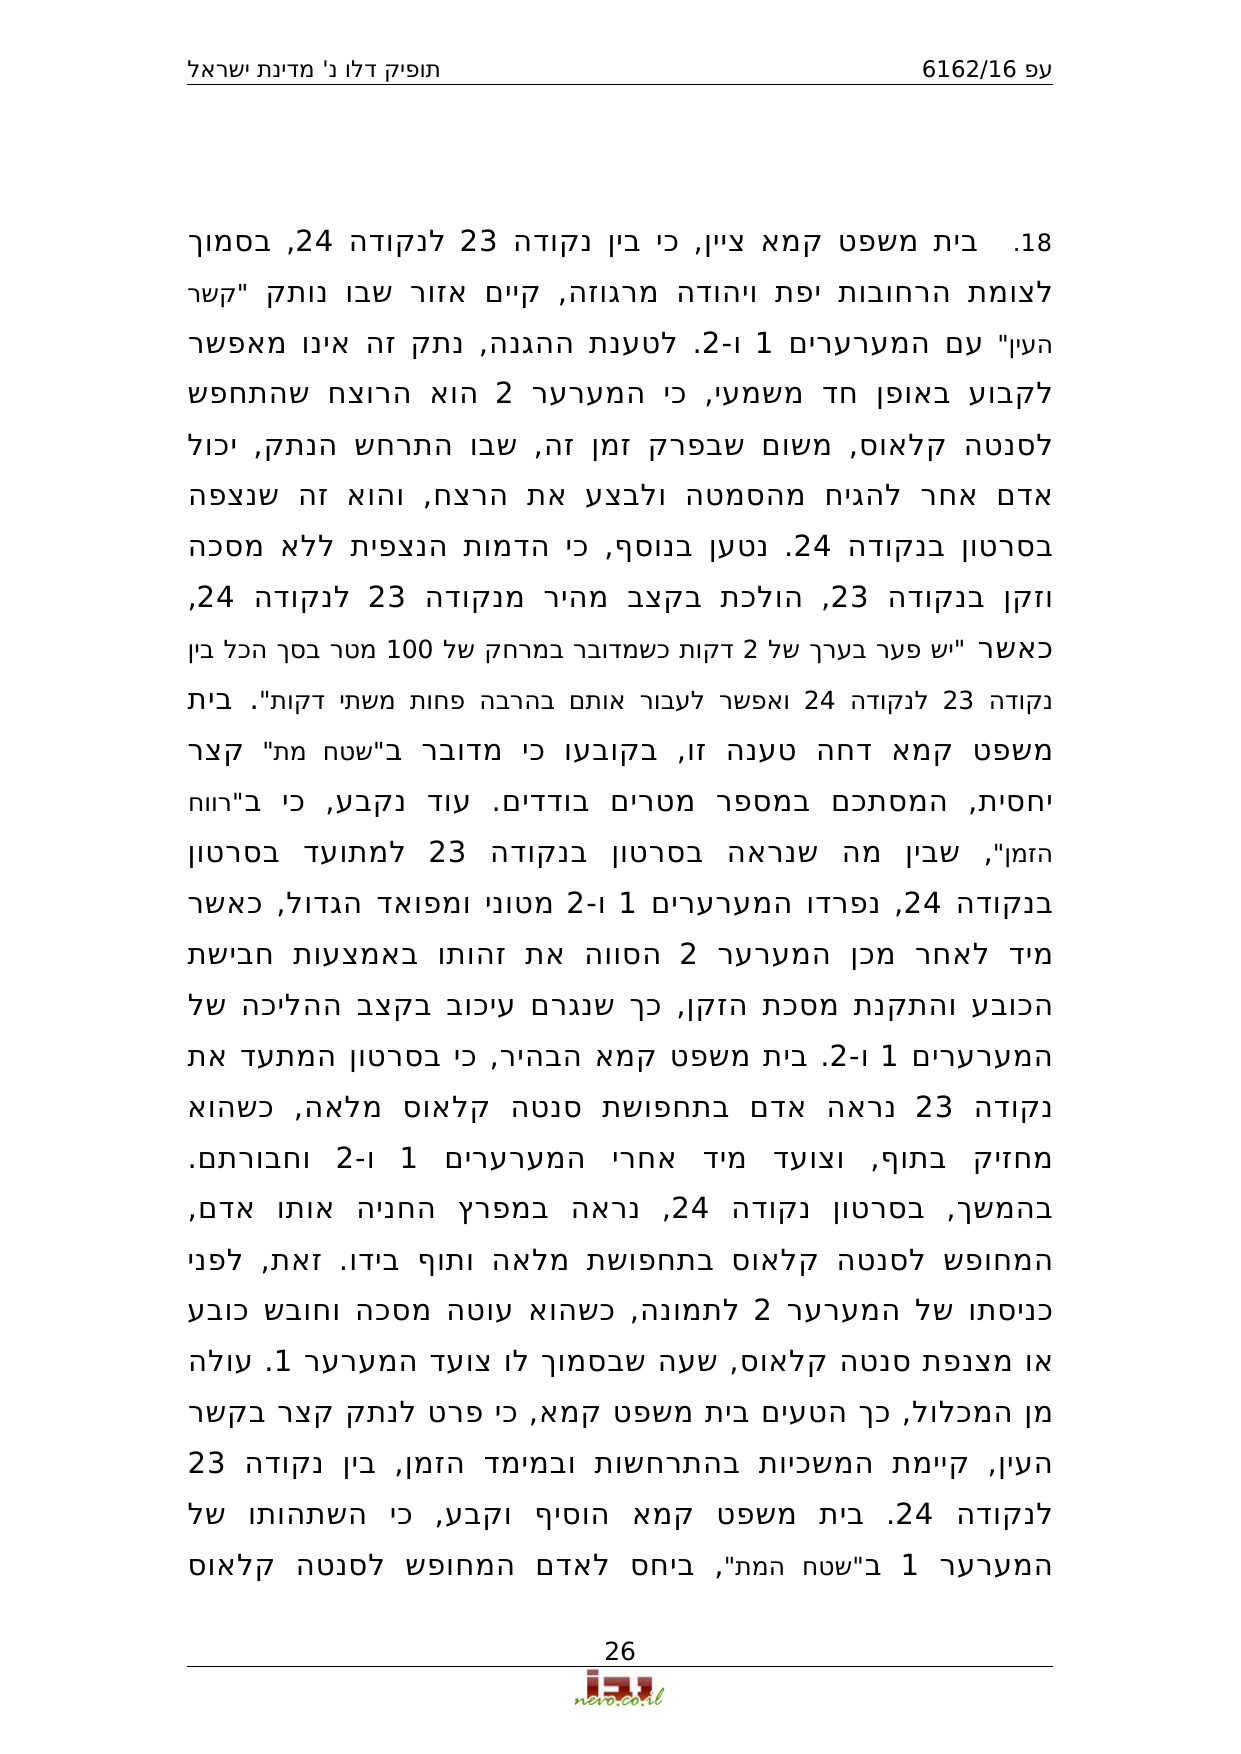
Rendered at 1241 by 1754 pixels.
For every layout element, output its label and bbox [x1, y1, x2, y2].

list [187, 224, 1053, 1582]
picture [574, 1669, 666, 1707]
